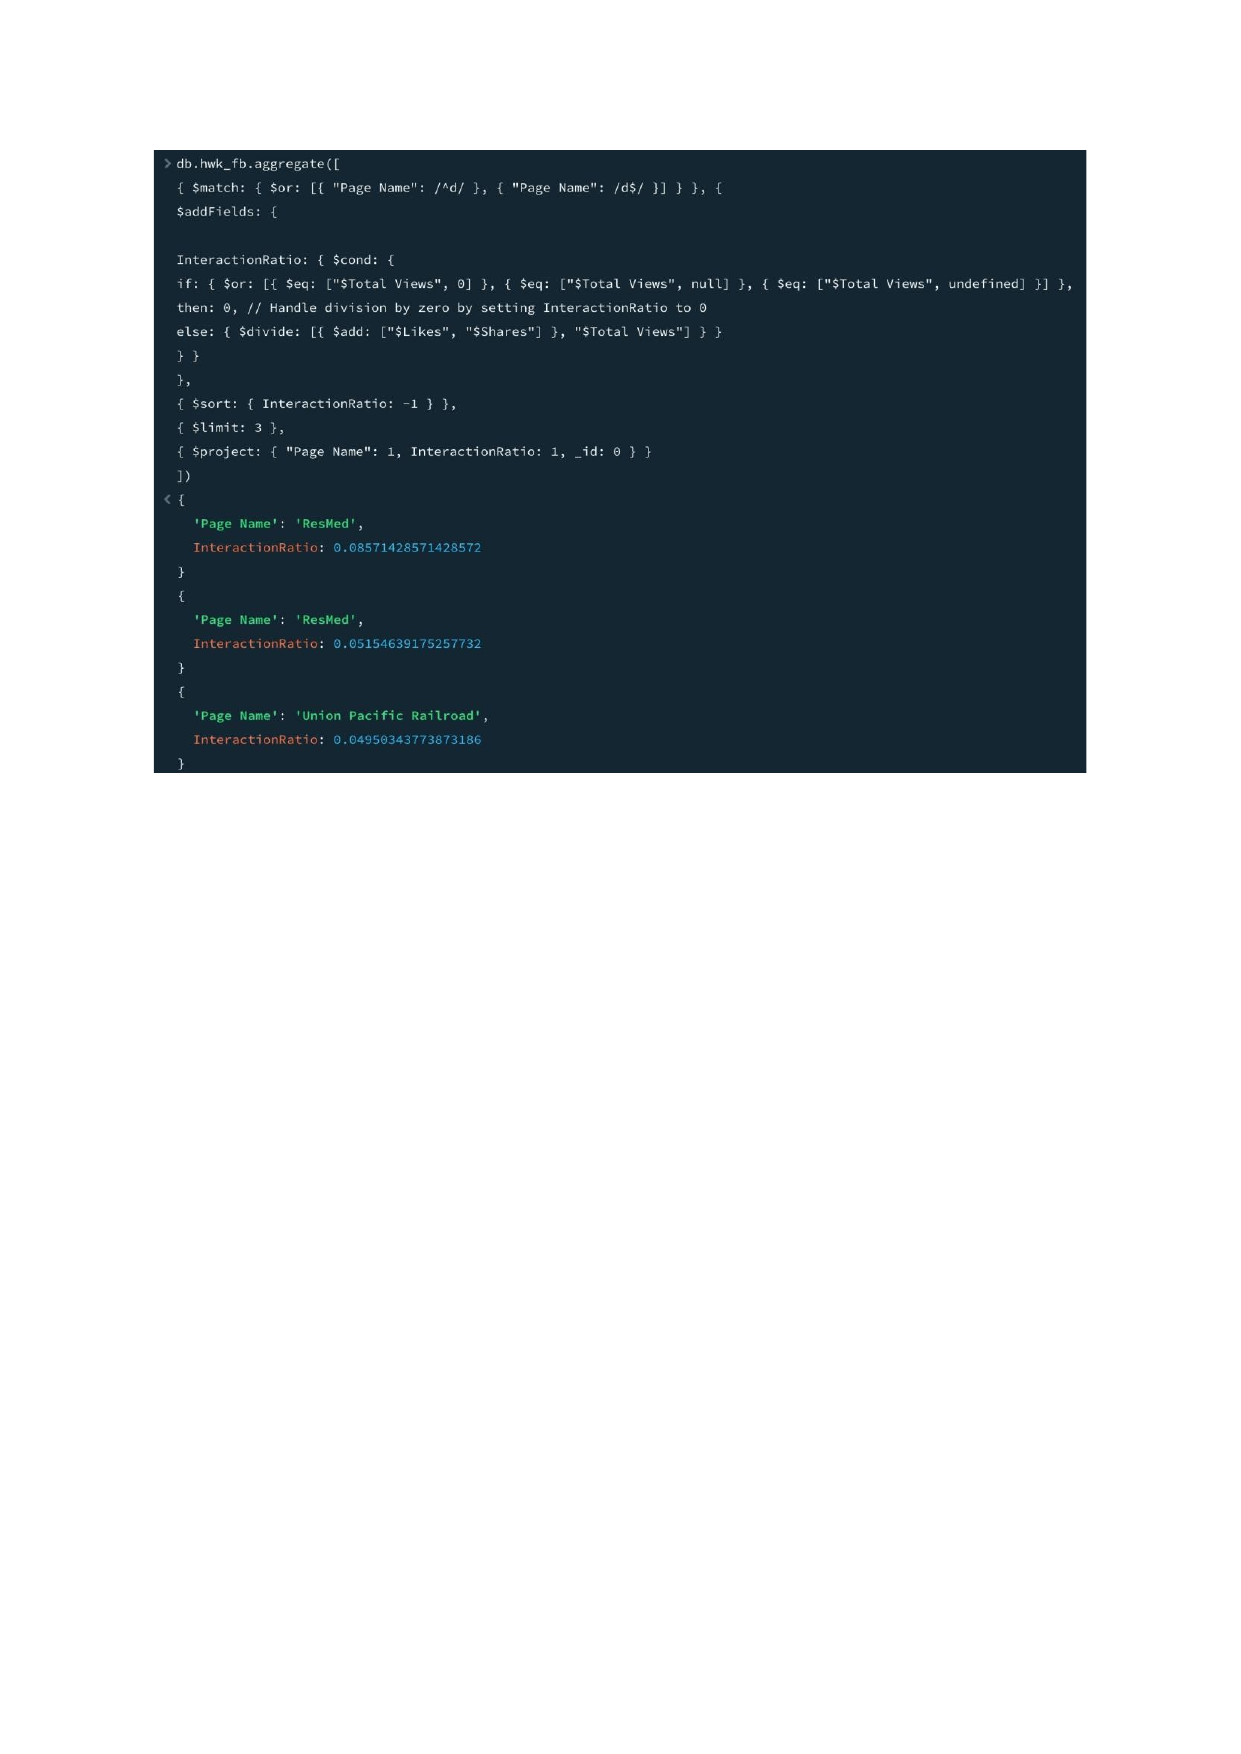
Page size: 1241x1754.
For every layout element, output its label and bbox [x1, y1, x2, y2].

picture [153, 150, 1087, 773]
